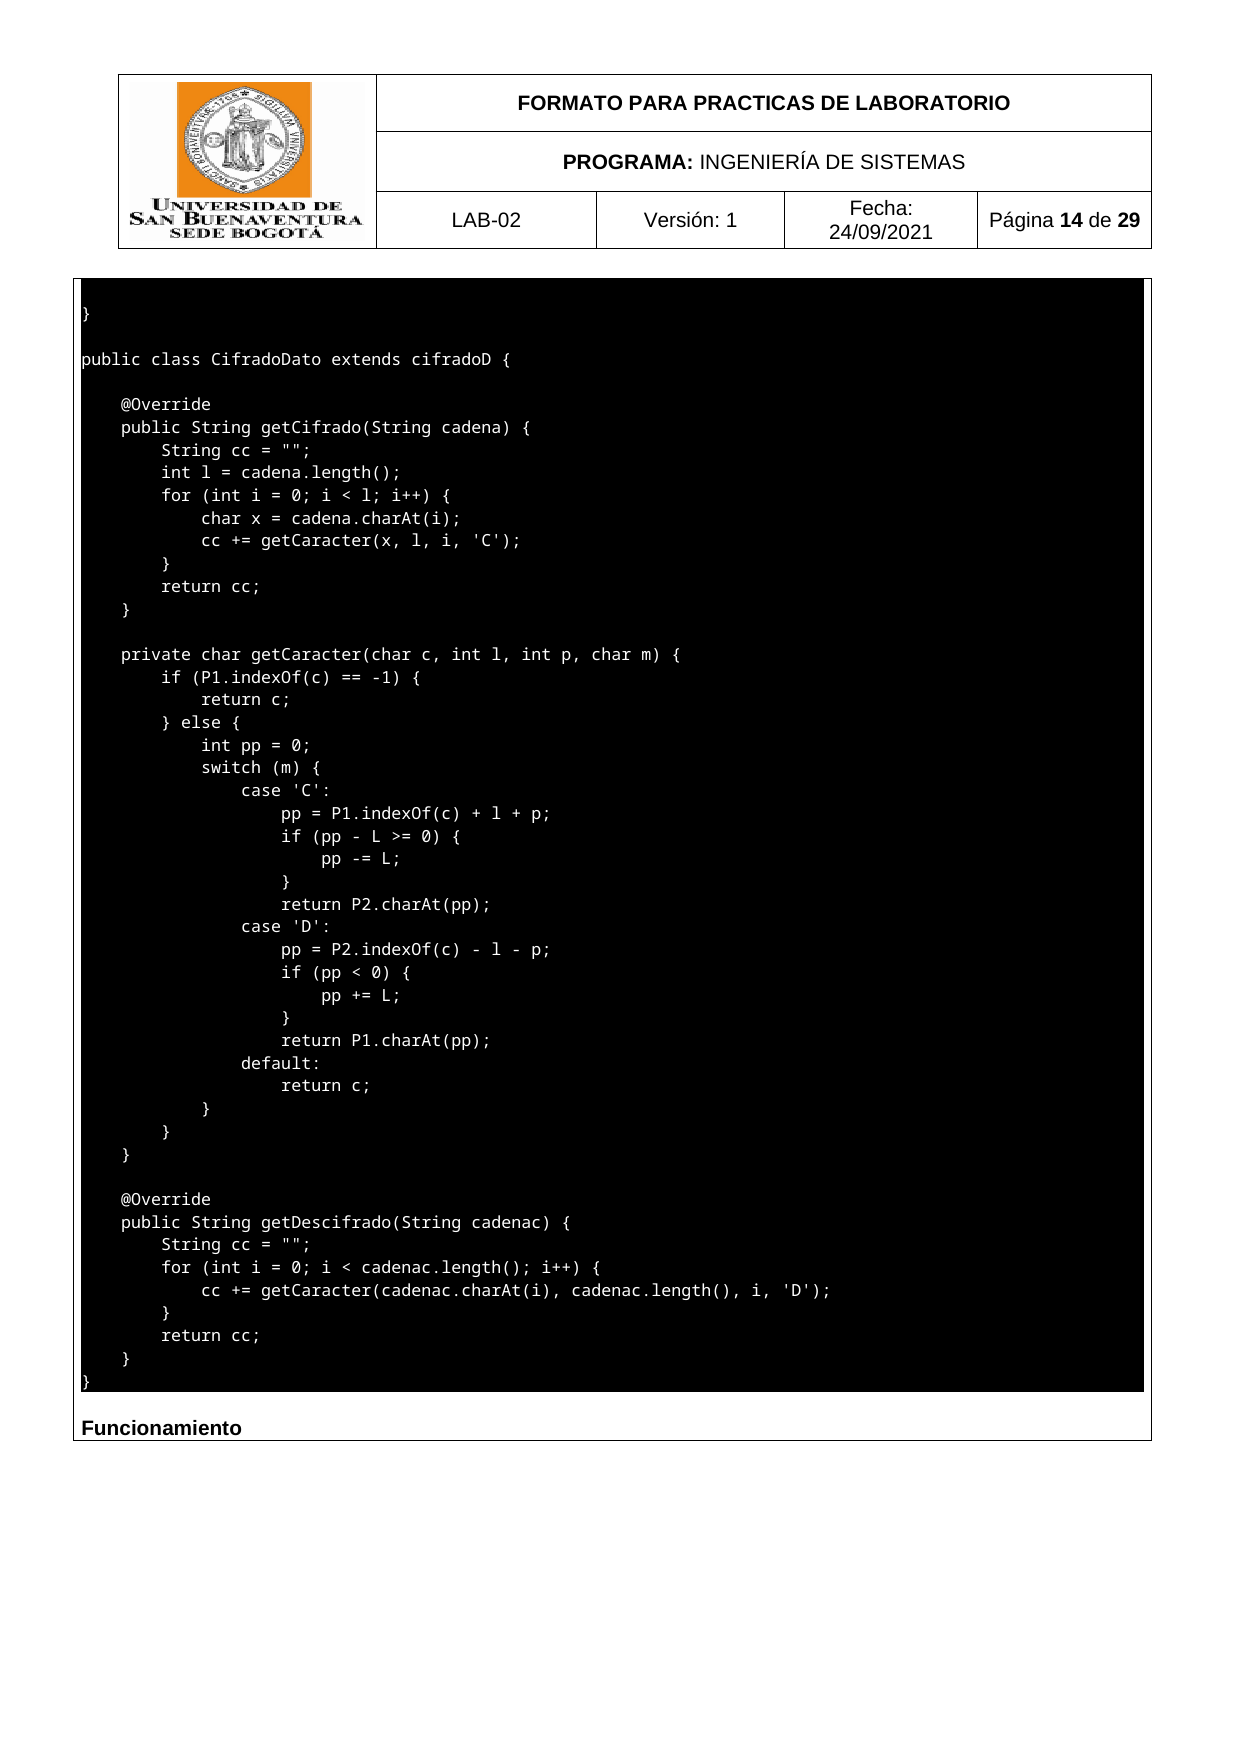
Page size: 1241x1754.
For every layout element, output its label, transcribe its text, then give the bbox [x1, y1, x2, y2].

picture [129, 82, 365, 241]
